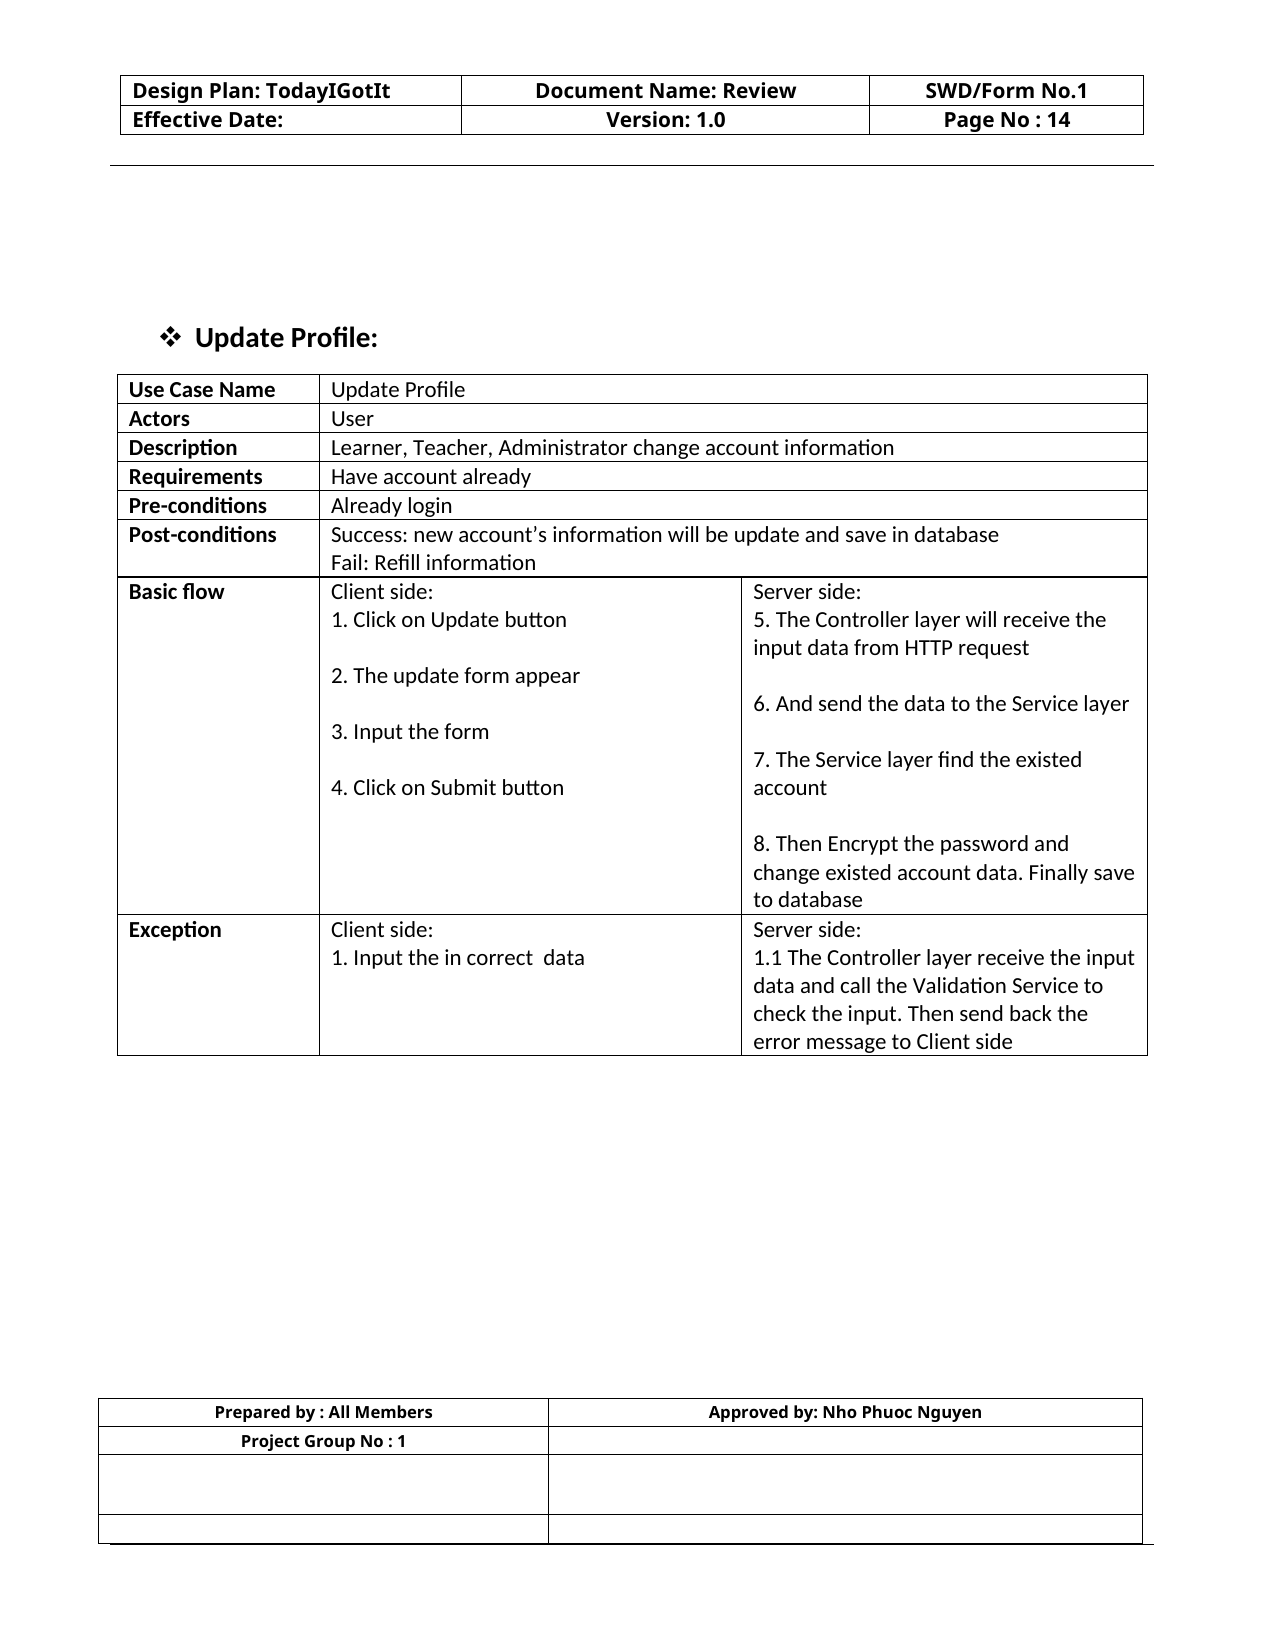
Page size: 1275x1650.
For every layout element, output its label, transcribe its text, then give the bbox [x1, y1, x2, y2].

table_cell Already login [320, 491, 1147, 519]
table_cell Client side: 1. Input the in correct data [320, 915, 741, 1055]
table_cell Requirements [118, 462, 319, 490]
table_cell Exception [118, 915, 319, 1055]
table_cell Server side: 1.1 The Controller layer receive the input data and call the Validation Service to check the input. Then send back the error message to Client side [742, 915, 1147, 1055]
table_cell Client side: 1. Click on Update button 2. The update form appear 3. Input the form 4. Click on Submit button [320, 578, 741, 914]
table_cell Basic flow [118, 578, 319, 914]
table_cell Success: new account’s information will be update and save in database Fail: Refill information [320, 520, 1147, 576]
table_cell Actors [118, 404, 319, 432]
table_cell Pre-conditions [118, 491, 319, 519]
text Update Profile: [157, 319, 1154, 354]
table_cell Have account already [320, 462, 1147, 490]
table_cell Server side: 5. The Controller layer will receive the input data from HTTP request 6. And send the data to the Service layer 7. The Service layer find the existed account 8. Then Encrypt the password and change existed account data. Finally save to database [742, 578, 1147, 914]
table_header Use Case Name [118, 375, 319, 403]
table_cell Post-conditions [118, 520, 319, 576]
table_header Update Profile [320, 375, 1147, 403]
table_cell User [320, 404, 1147, 432]
table_cell Learner, Teacher, Administrator change account information [320, 433, 1147, 461]
table_cell Description [118, 433, 319, 461]
